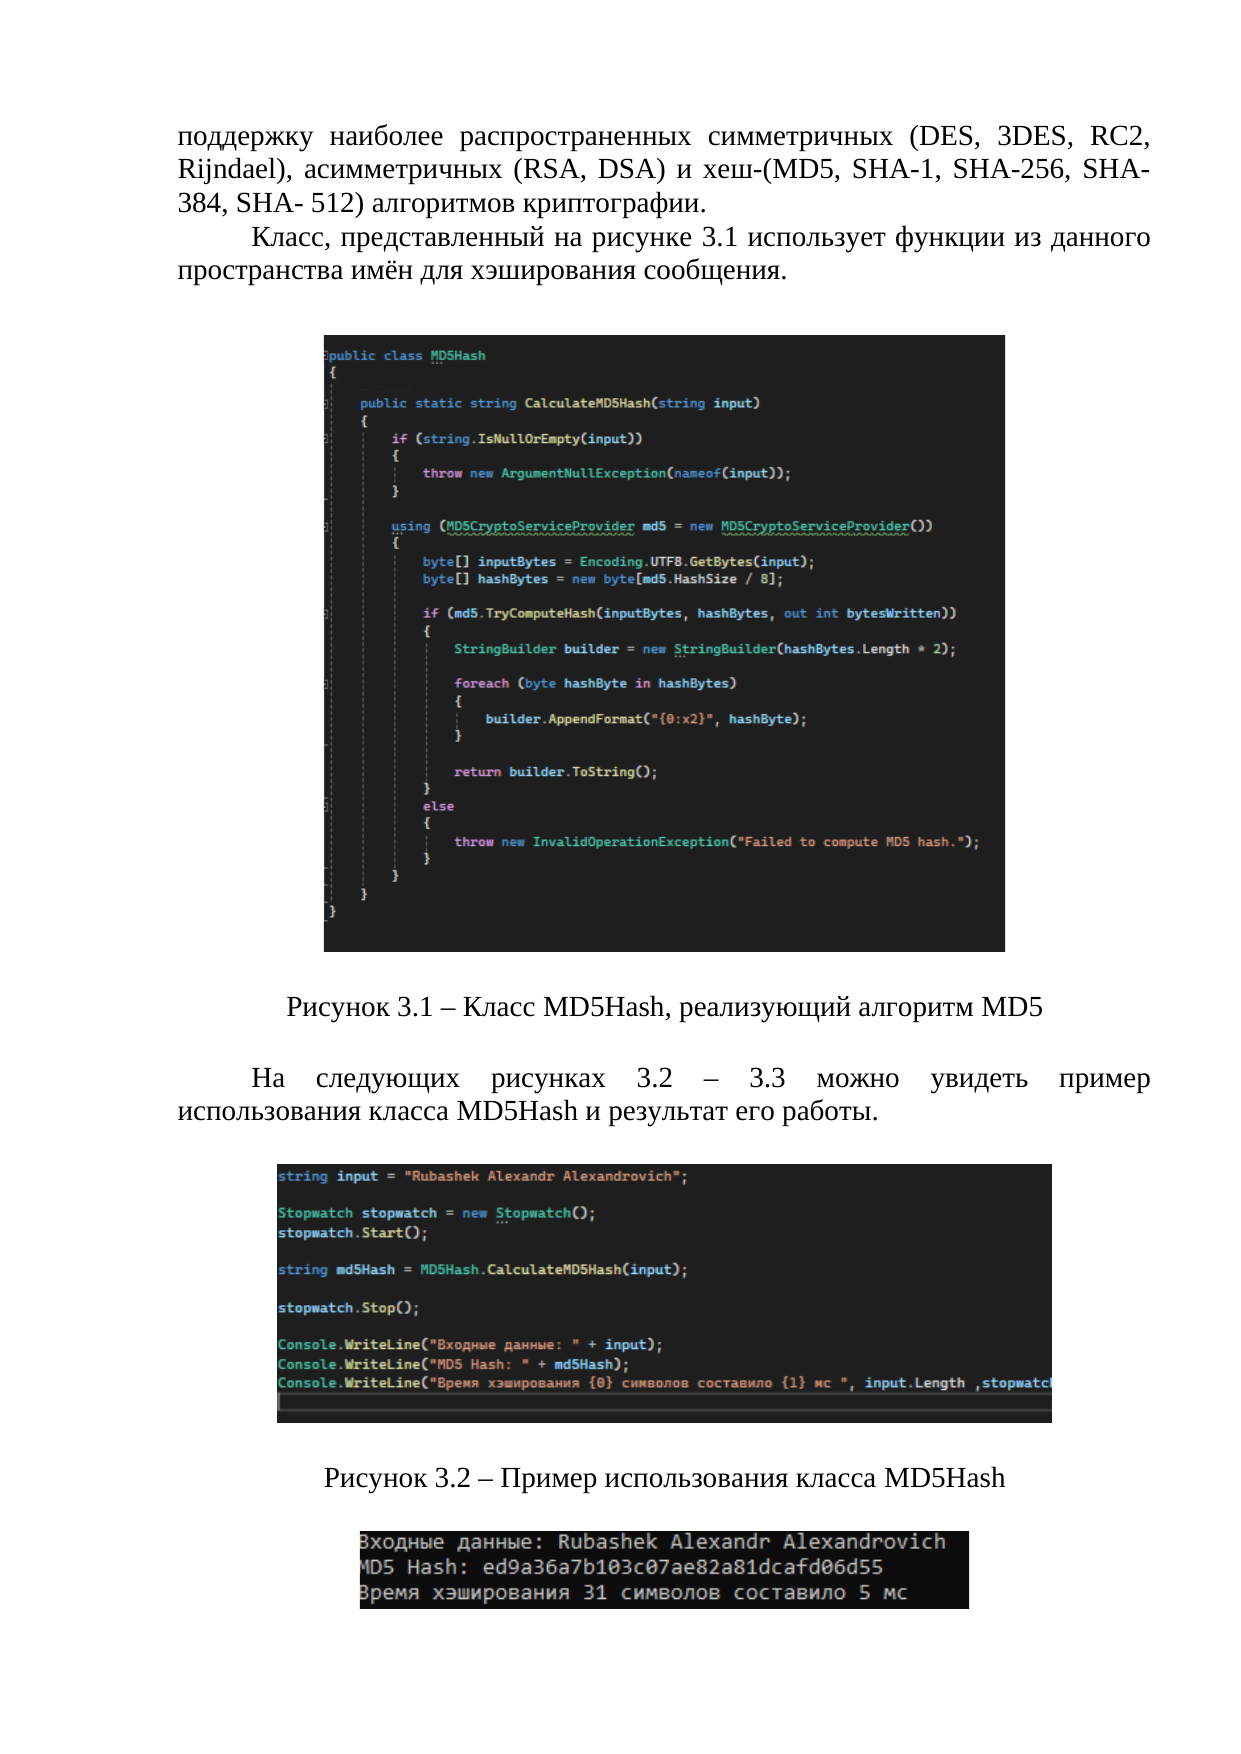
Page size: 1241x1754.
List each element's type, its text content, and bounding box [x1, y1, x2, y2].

text Класс, представленный на рисунке 3.1 использует функции из данного пространства имён для хэширования сообщения. [177, 219, 1152, 286]
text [177, 118, 1152, 219]
picture [277, 1164, 1052, 1423]
text На следующих рисунках 3.2 – 3.3 можно увидеть пример использования класса MD5Hash и результат его работы. [177, 1060, 1152, 1127]
picture [359, 1531, 970, 1609]
picture [323, 335, 1006, 952]
text Рисунок 3.2 – Пример использования класса MD5Hash [177, 1460, 1152, 1493]
text Рисунок 3.1 – Класс MD5Hash, реализующий алгоритм MD5 [177, 989, 1152, 1022]
